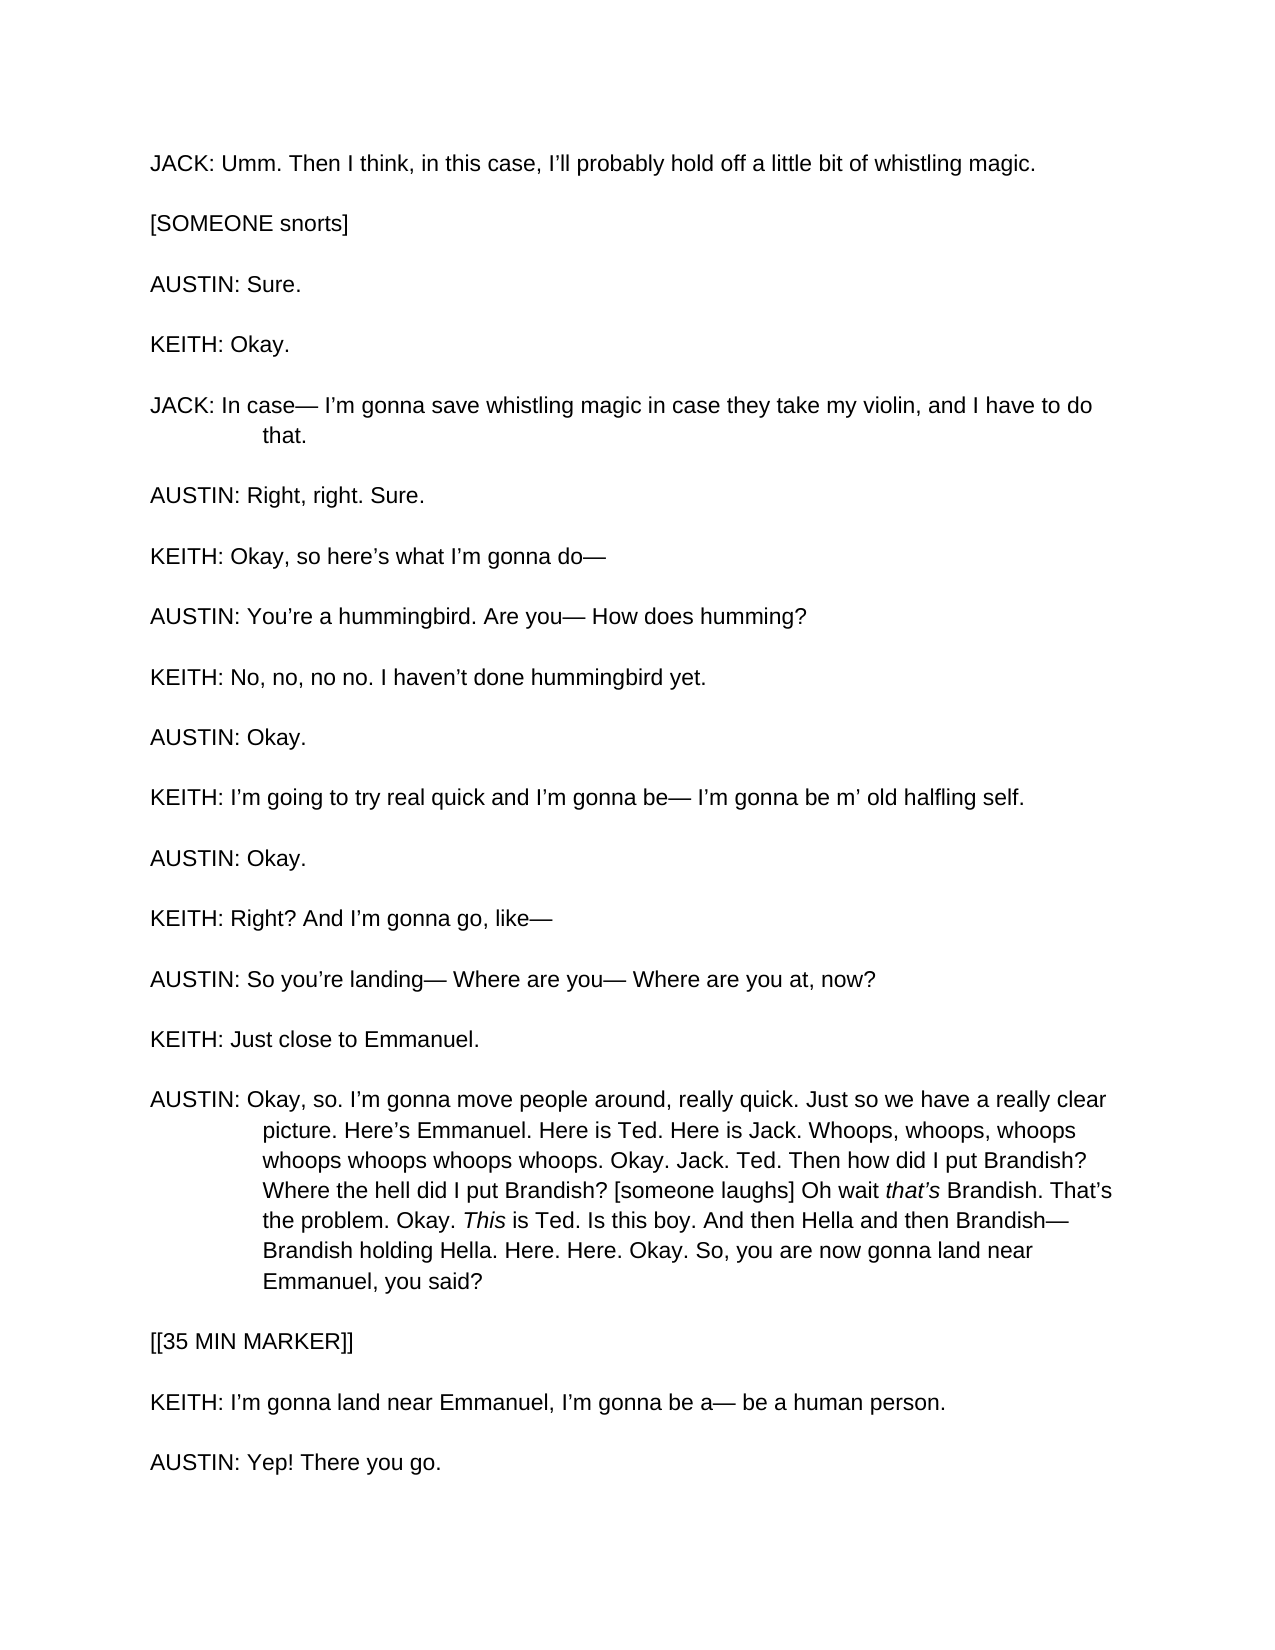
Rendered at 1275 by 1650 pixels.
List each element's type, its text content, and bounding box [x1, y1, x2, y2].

text AUSTIN: Right, right. Sure. [150, 482, 1125, 509]
text KEITH: Just close to Emmanuel. [150, 1026, 1125, 1052]
text KEITH: Okay, so here’s what I’m gonna do— [150, 543, 1125, 569]
text AUSTIN: Okay. [150, 724, 1125, 750]
text AUSTIN: Okay. [150, 845, 1125, 871]
text KEITH: Okay. [150, 331, 1125, 358]
text JACK: Umm. Then I think, in this case, I’ll probably hold off a little bit of whistling magic. [150, 150, 1125, 176]
text AUSTIN: So you’re landing— Where are you— Where are you at, now? [150, 966, 1125, 992]
text KEITH: No, no, no no. I haven’t done hummingbird yet. [150, 663, 1125, 690]
text KEITH: I’m gonna land near Emmanuel, I’m gonna be a— be a human person. [150, 1388, 1125, 1415]
text AUSTIN: Yep! There you go. [150, 1449, 1125, 1475]
text [SOMEONE snorts] [150, 210, 1125, 237]
text [[35 MIN MARKER]] [150, 1328, 1125, 1354]
text AUSTIN: Okay, so. I’m gonna move people around, really quick. Just so we have a really clear picture. Here’s Emmanuel. Here is Ted. Here is Jack. Whoops, whoops, whoops whoops whoops whoops whoops. Okay. Jack. Ted. Then how did I put Brandish? Where the hell did I put Brandish? [someone laughs] Oh wait that’s Brandish. That’s the problem. Okay. This is Ted. Is this boy. And then Hella and then Brandish— Brandish holding Hella. Here. Here. Okay. So, you are now gonna land near Emmanuel, you said? [150, 1086, 1125, 1294]
text JACK: In case— I’m gonna save whistling magic in case they take my violin, and I have to do that. [150, 392, 1125, 448]
text AUSTIN: Sure. [150, 271, 1125, 297]
text KEITH: Right? And I’m gonna go, like— [150, 905, 1125, 932]
text KEITH: I’m going to try real quick and I’m gonna be— I’m gonna be m’ old halfling self. [150, 784, 1125, 811]
text AUSTIN: You’re a hummingbird. Are you— How does humming? [150, 603, 1125, 629]
